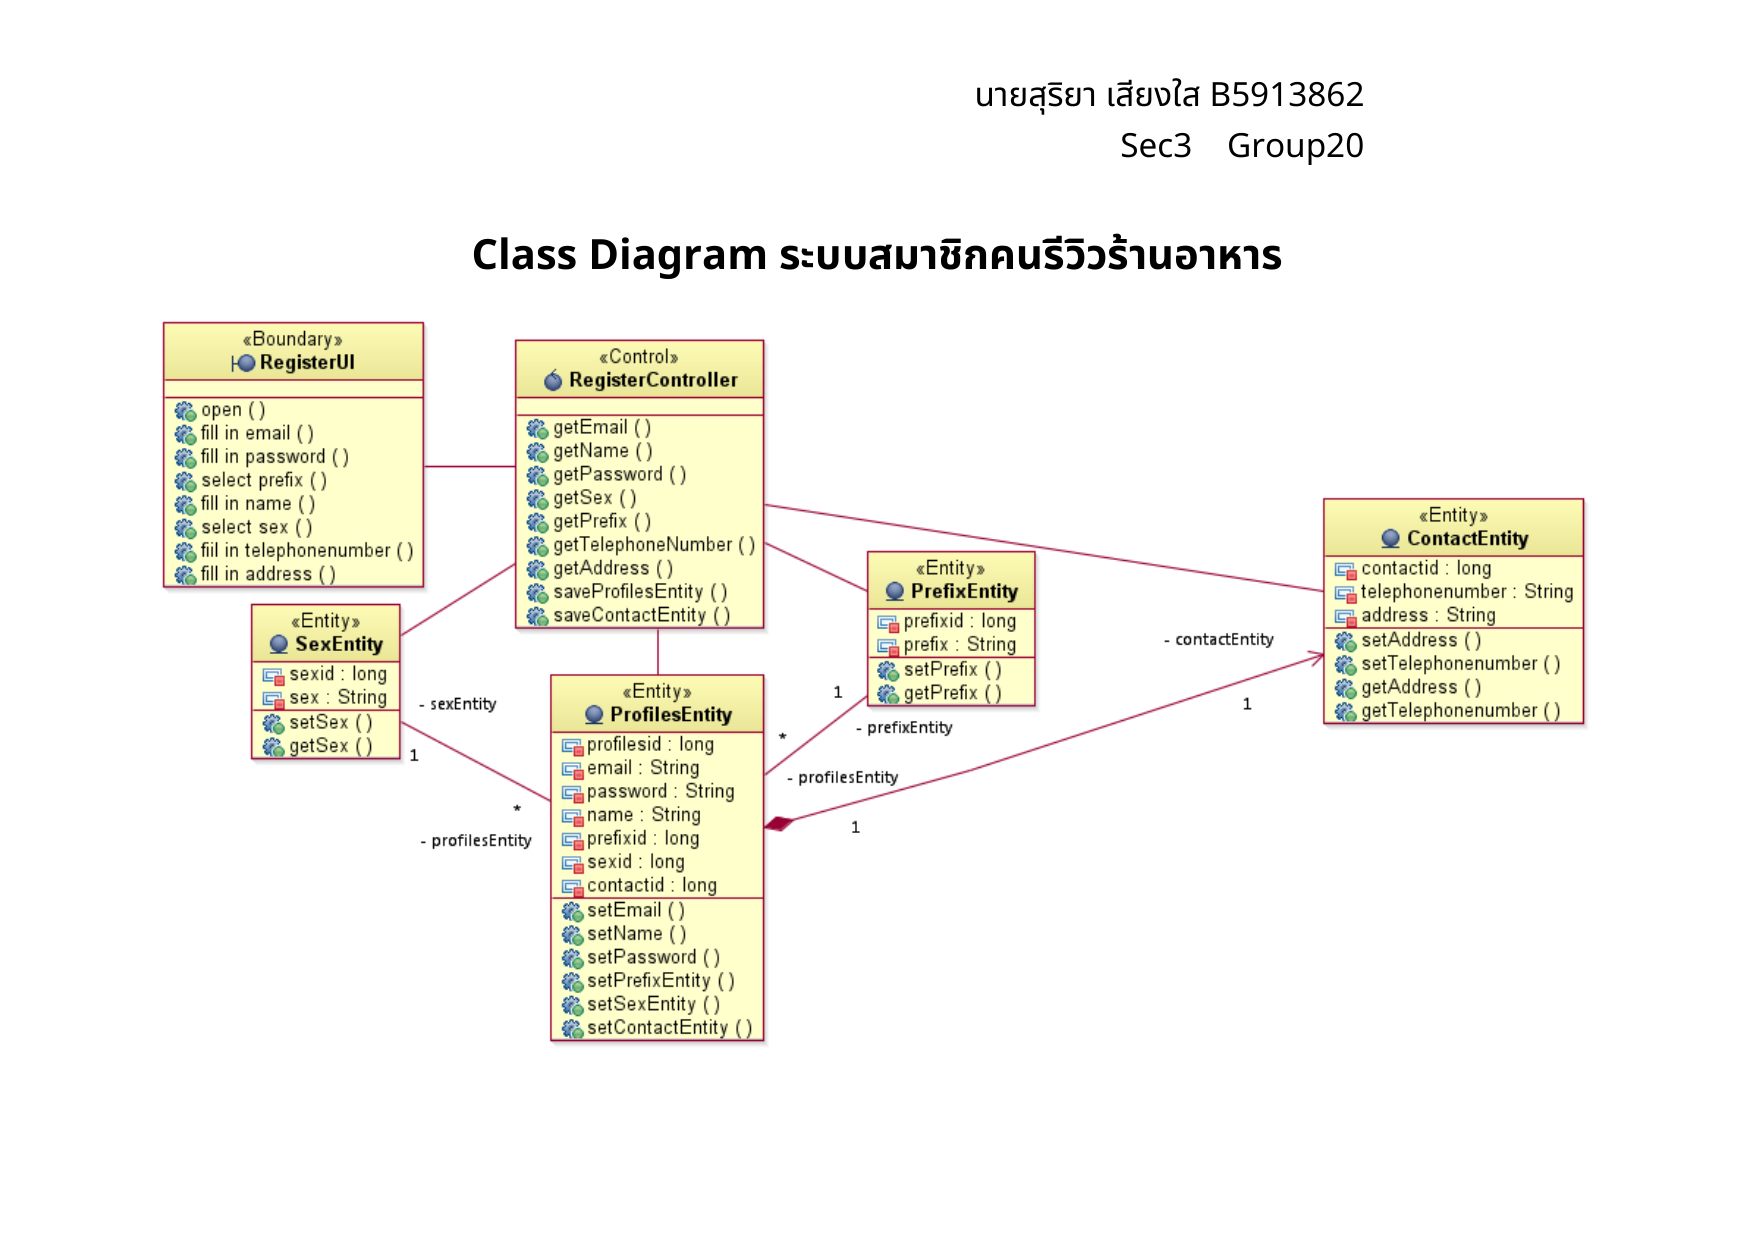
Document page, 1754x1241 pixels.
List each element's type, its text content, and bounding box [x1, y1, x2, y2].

picture [150, 310, 1604, 1062]
text Class Diagram ระบบสมาชิกคนรีวิวร้านอาหาร [150, 225, 1604, 288]
